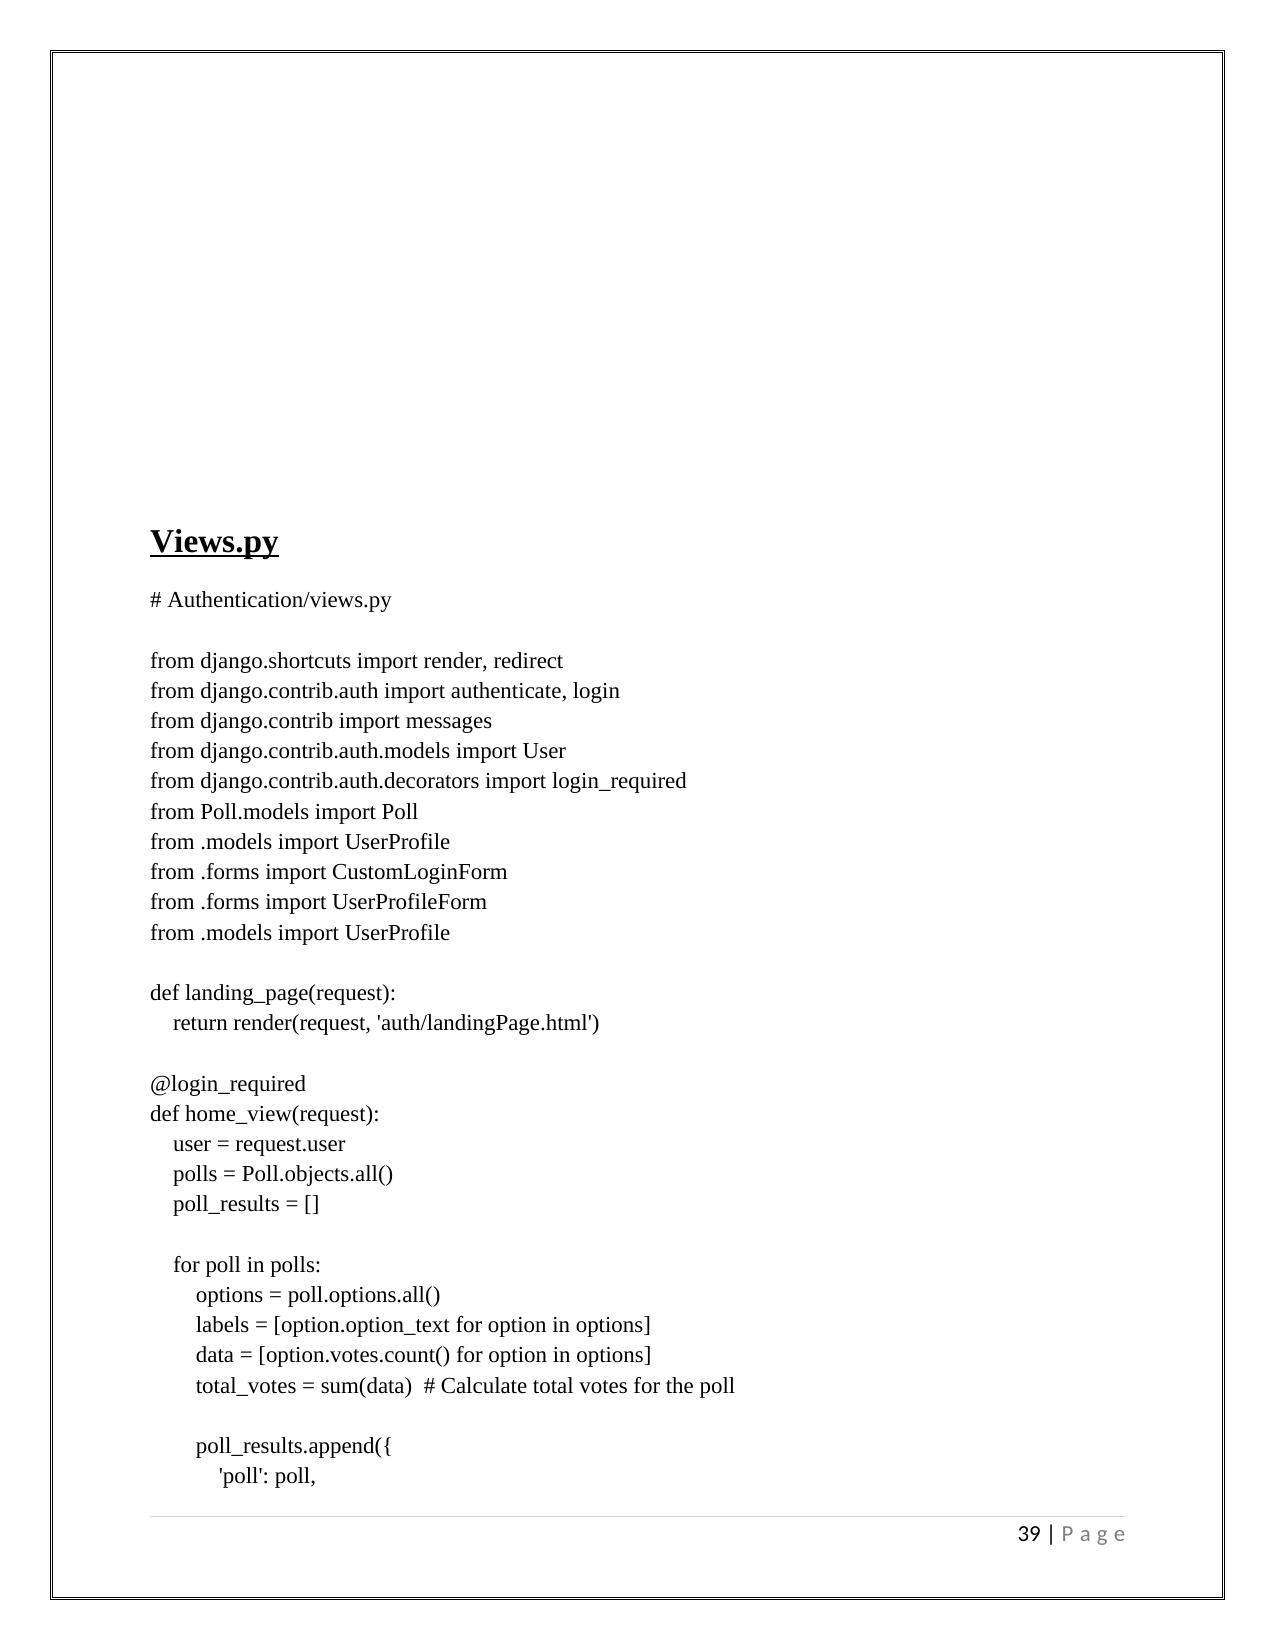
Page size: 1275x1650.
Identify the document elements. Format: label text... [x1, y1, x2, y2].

text def landing_page(request): [150, 979, 1125, 1005]
text data = [option.votes.count() for option in options] [150, 1342, 1125, 1368]
text for poll in polls: [150, 1251, 1125, 1277]
text total_votes = sum(data) # Calculate total votes for the poll [150, 1372, 1125, 1398]
text from django.contrib.auth.decorators import login_required [150, 768, 1125, 794]
text polls = Poll.objects.all() [150, 1160, 1125, 1187]
text labels = [option.option_text for option in options] [150, 1311, 1125, 1338]
text poll_results = [] [150, 1191, 1125, 1217]
text from django.shortcuts import render, redirect [150, 647, 1125, 673]
text from .forms import UserProfileForm [150, 888, 1125, 915]
text from django.contrib import messages [150, 707, 1125, 733]
text from Poll.models import Poll [150, 798, 1125, 824]
text user = request.user [150, 1130, 1125, 1156]
text def home_view(request): [150, 1100, 1125, 1126]
text from .models import UserProfile [150, 828, 1125, 854]
text from .forms import CustomLoginForm [150, 858, 1125, 884]
text @login_required [150, 1070, 1125, 1096]
text from django.contrib.auth.models import User [150, 737, 1125, 764]
text 'poll': poll, [150, 1462, 1125, 1489]
text from .models import UserProfile [150, 919, 1125, 945]
text options = poll.options.all() [150, 1281, 1125, 1307]
text Views.py [150, 521, 1125, 560]
text poll_results.append({ [150, 1432, 1125, 1458]
text return render(request, 'auth/landingPage.html') [150, 1009, 1125, 1036]
text from django.contrib.auth import authenticate, login [150, 677, 1125, 703]
text # Authentication/views.py [150, 586, 1125, 613]
